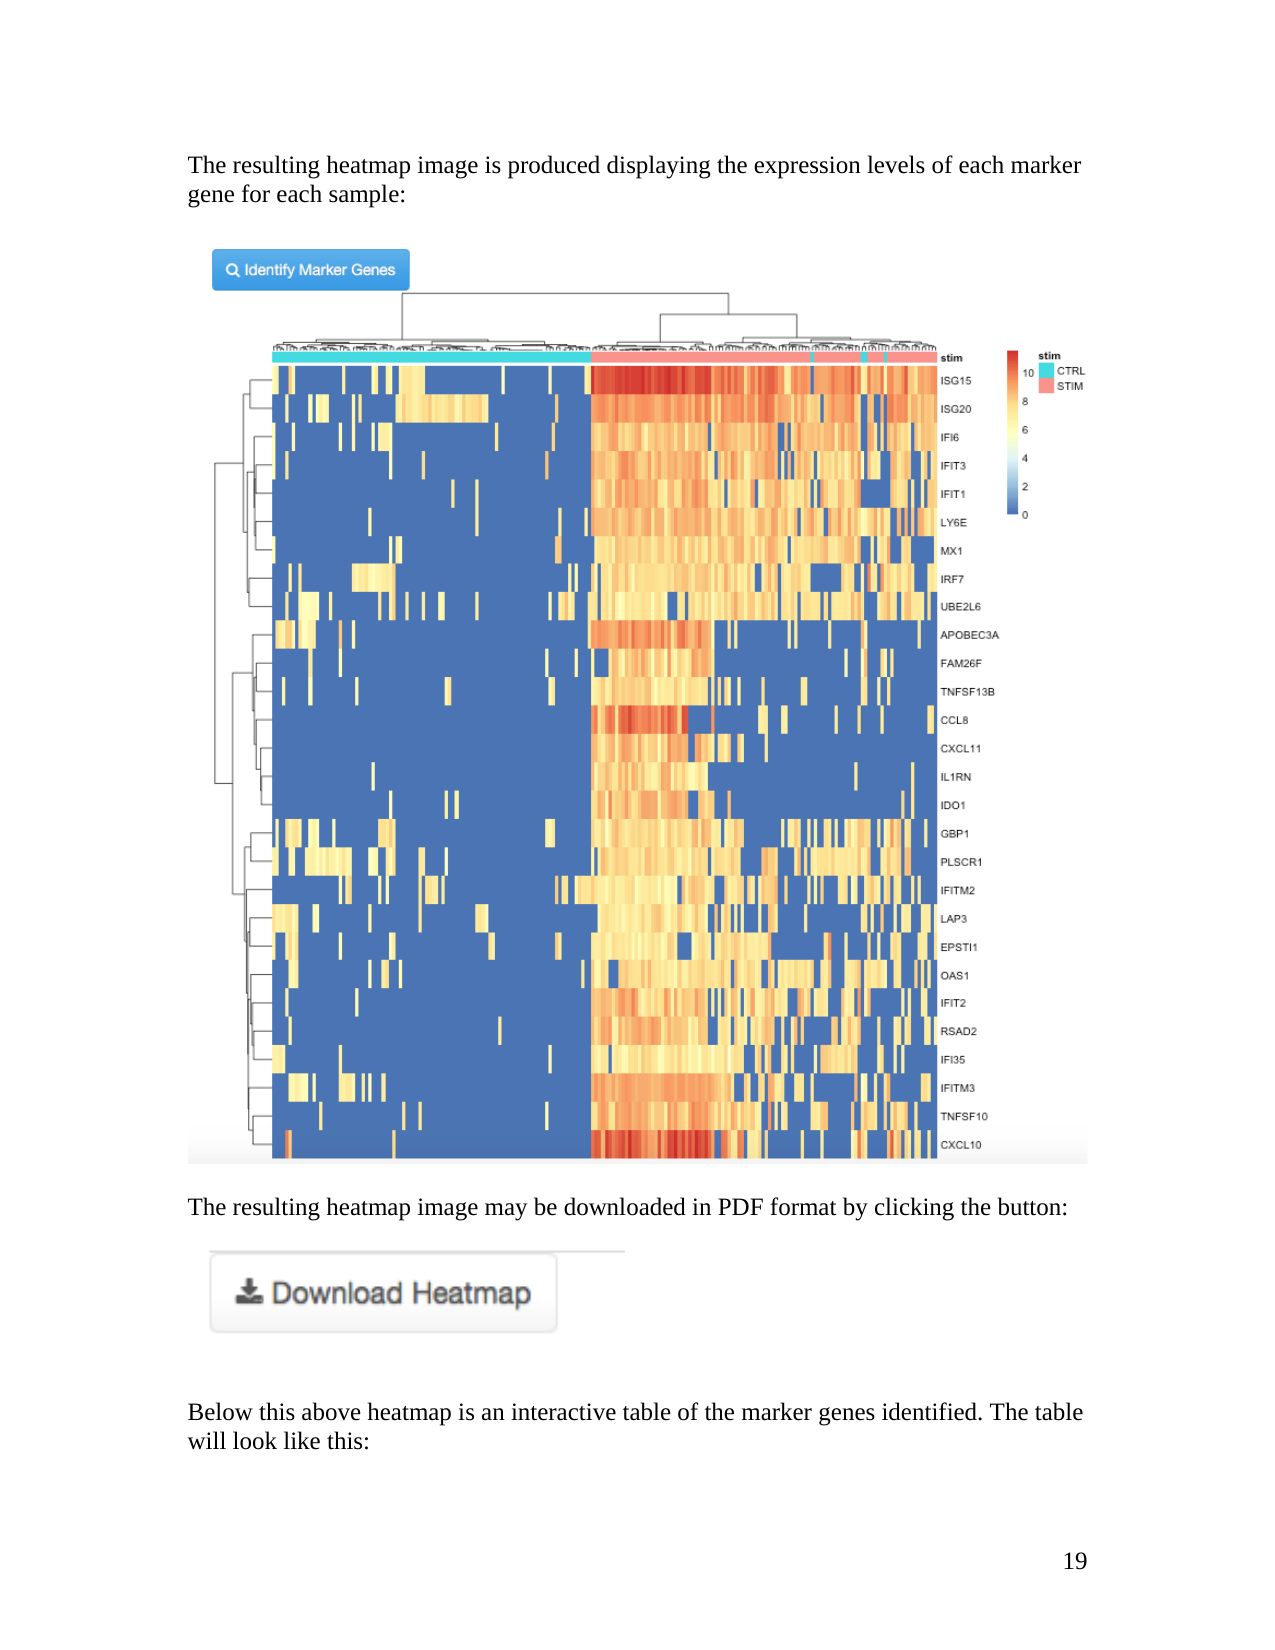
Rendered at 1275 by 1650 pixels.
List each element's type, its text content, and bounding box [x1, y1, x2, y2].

picture [187, 1249, 625, 1340]
text The resulting heatmap image is produced displaying the expression levels of each marker gene for each sample: [187, 150, 1087, 207]
text The resulting heatmap image may be downloaded in PDF format by clicking the button: [187, 1192, 1087, 1221]
text Below this above heatmap is an interactive table of the marker genes identified. The table will look like this: [187, 1397, 1087, 1455]
picture [187, 236, 1088, 1164]
